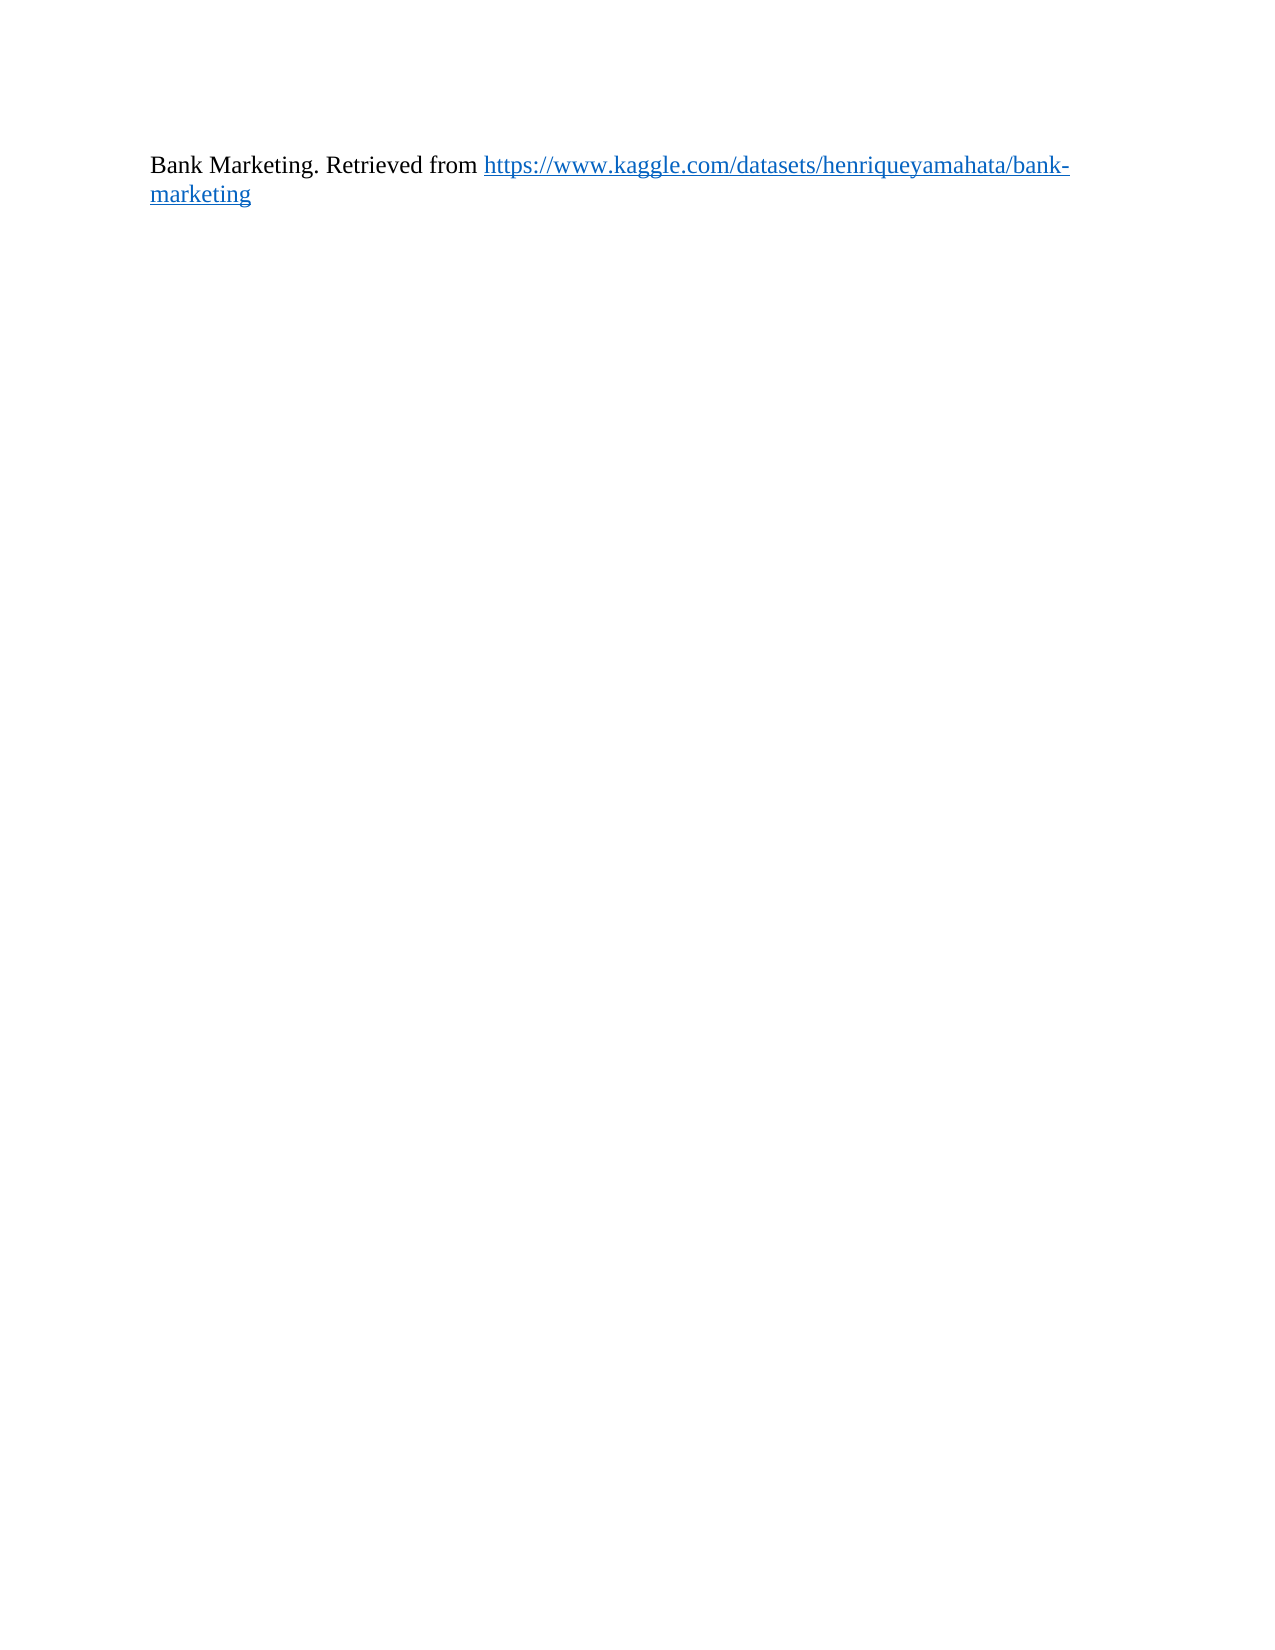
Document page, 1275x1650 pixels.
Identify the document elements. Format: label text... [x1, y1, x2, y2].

text Bank Marketing. Retrieved from https://www.kaggle.com/datasets/henriqueyamahata/bank-marketing [150, 150, 1125, 207]
